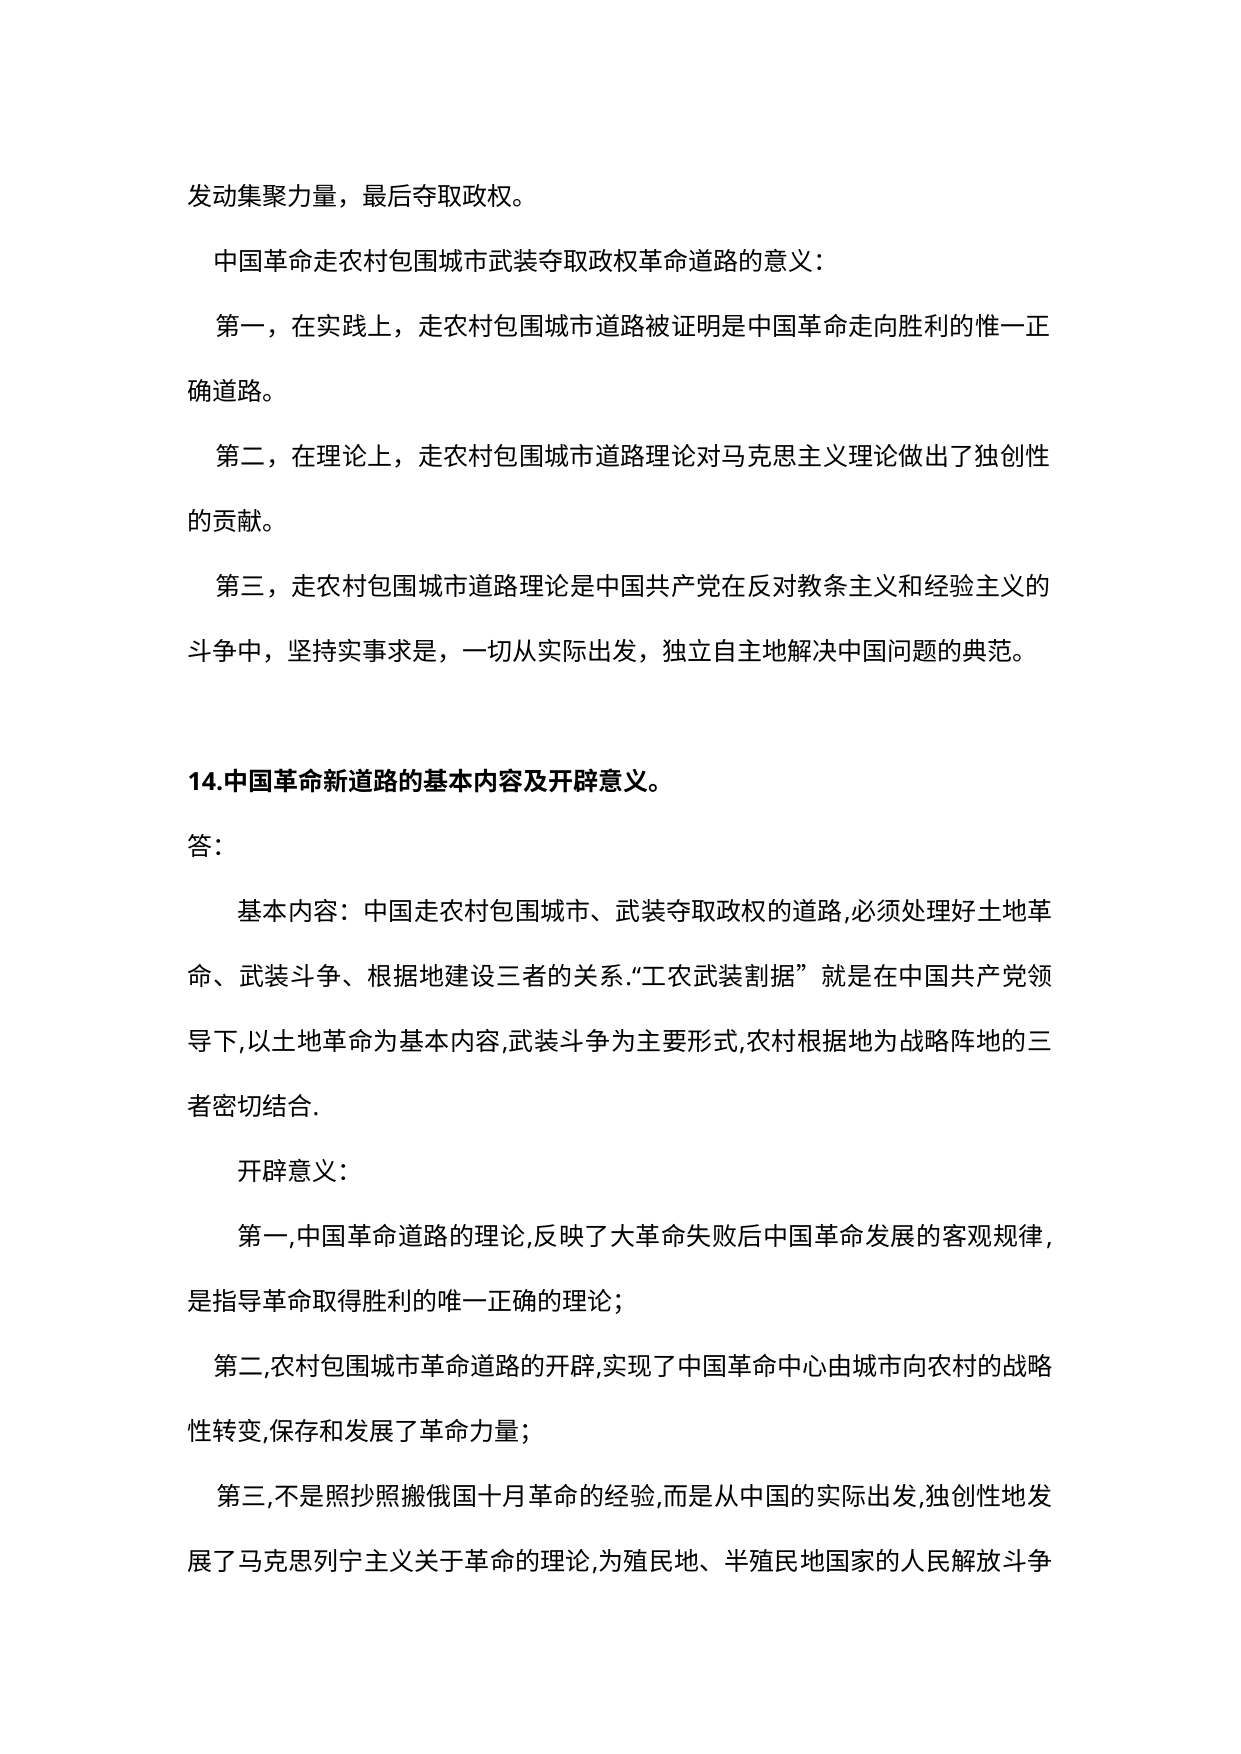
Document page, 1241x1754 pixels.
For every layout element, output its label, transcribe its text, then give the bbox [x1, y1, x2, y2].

text 开辟意义： [187, 1137, 1053, 1202]
text 基本内容：中国走农村包围城市、武装夺取政权的道路,必须处理好土地革命、武装斗争、根据地建设三者的关系.“工农武装割据”就是在中国共产党领导下,以土地革命为基本内容,武装斗争为主要形式,农村根据地为战略阵地的三者密切结合. [187, 877, 1053, 1137]
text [187, 162, 1053, 227]
text 中国革命走农村包围城市武装夺取政权革命道路的意义： [187, 227, 1053, 292]
text 第一，在实践上，走农村包围城市道路被证明是中国革命走向胜利的惟一正确道路。 [187, 292, 1053, 422]
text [187, 1202, 1053, 1592]
text 答： [187, 812, 1053, 877]
text 第二，在理论上，走农村包围城市道路理论对马克思主义理论做出了独创性的贡献。 [187, 422, 1053, 552]
text 第三，走农村包围城市道路理论是中国共产党在反对教条主义和经验主义的斗争中，坚持实事求是，一切从实际出发，独立自主地解决中国问题的典范。 [187, 552, 1053, 682]
text 14.中国革命新道路的基本内容及开辟意义。 [187, 747, 1053, 812]
